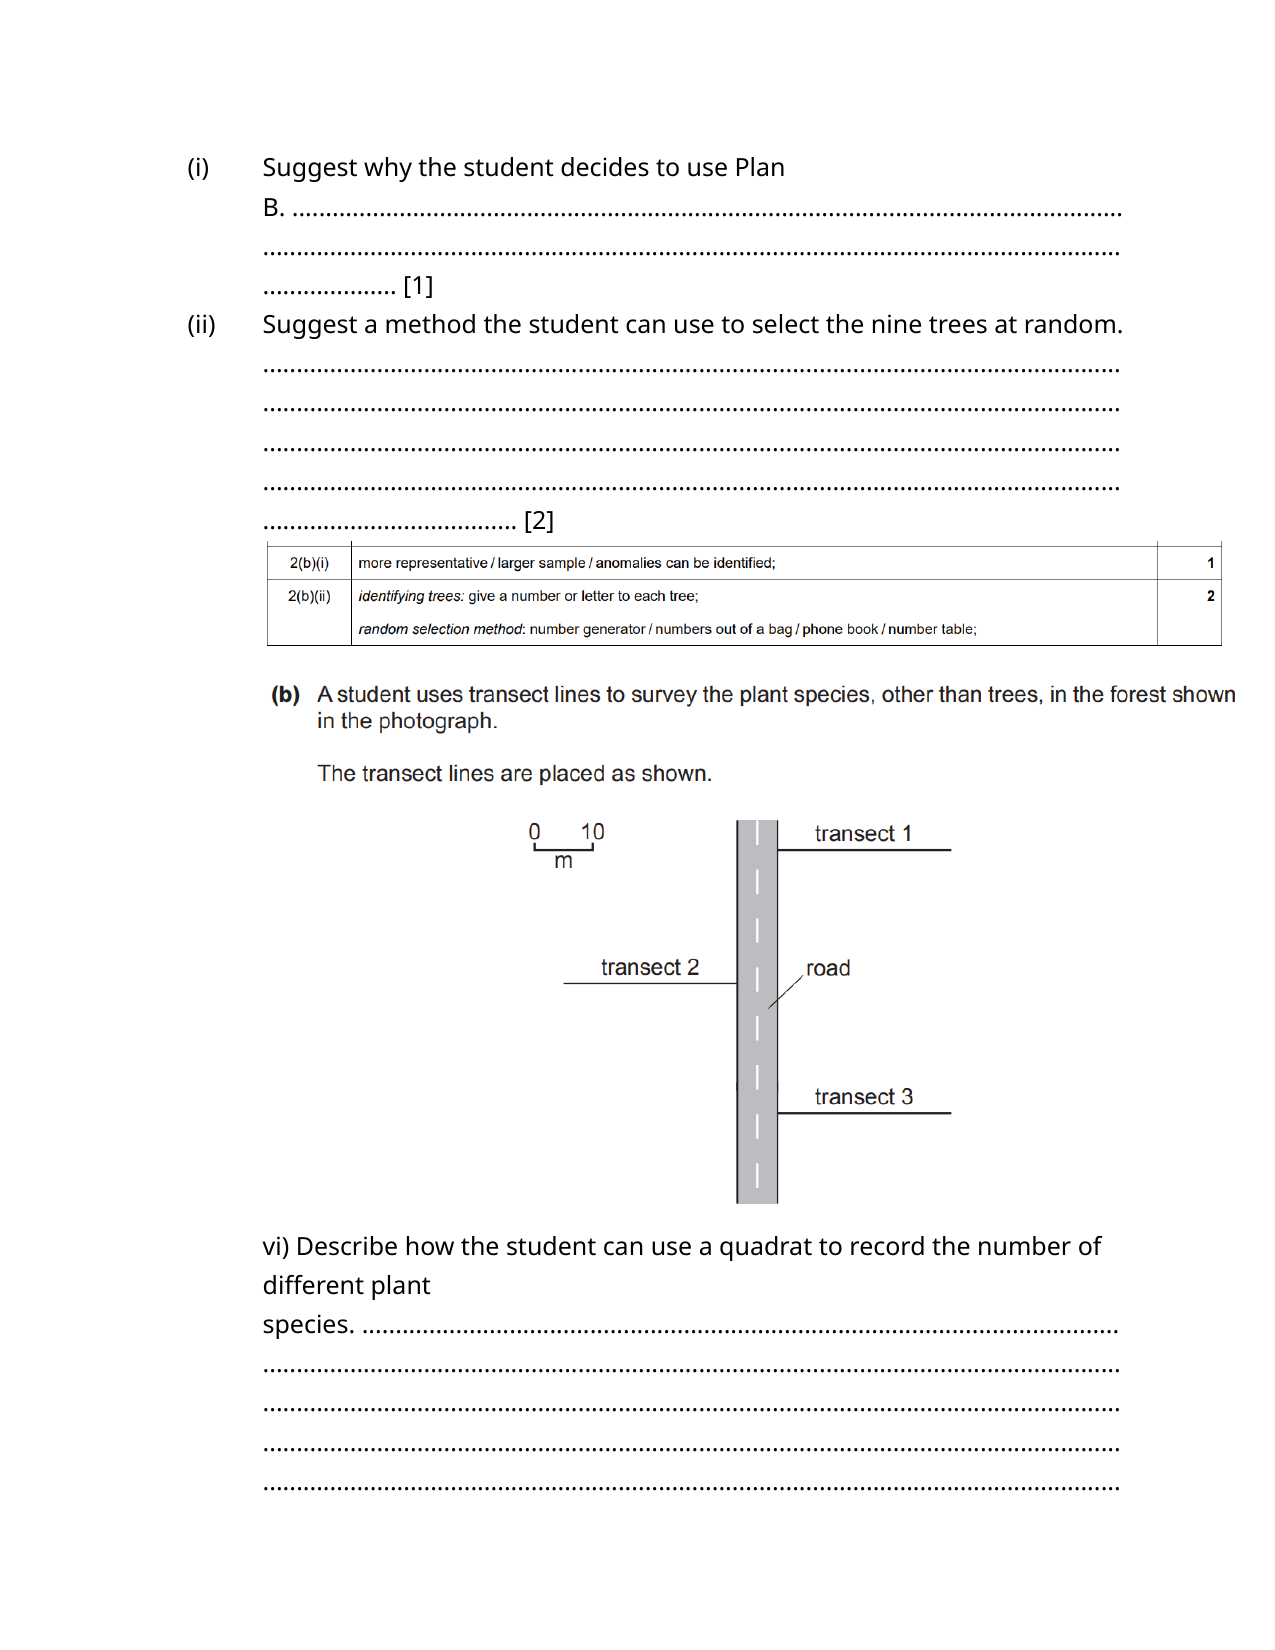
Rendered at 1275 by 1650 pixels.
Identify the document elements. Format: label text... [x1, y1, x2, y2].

list Suggest why the student decides to use Plan B. ................................................................................................................................................................................................................................................................................ [1] [187, 150, 1125, 302]
picture [262, 541, 1238, 666]
list Suggest a method the student can use to select the nine trees at random. ...................................................................................................................................................................................................................................................................................................................................................................................................................................................................................................................................................................... [2] [187, 307, 1125, 537]
picture [262, 670, 1238, 1224]
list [262, 1228, 1125, 1497]
